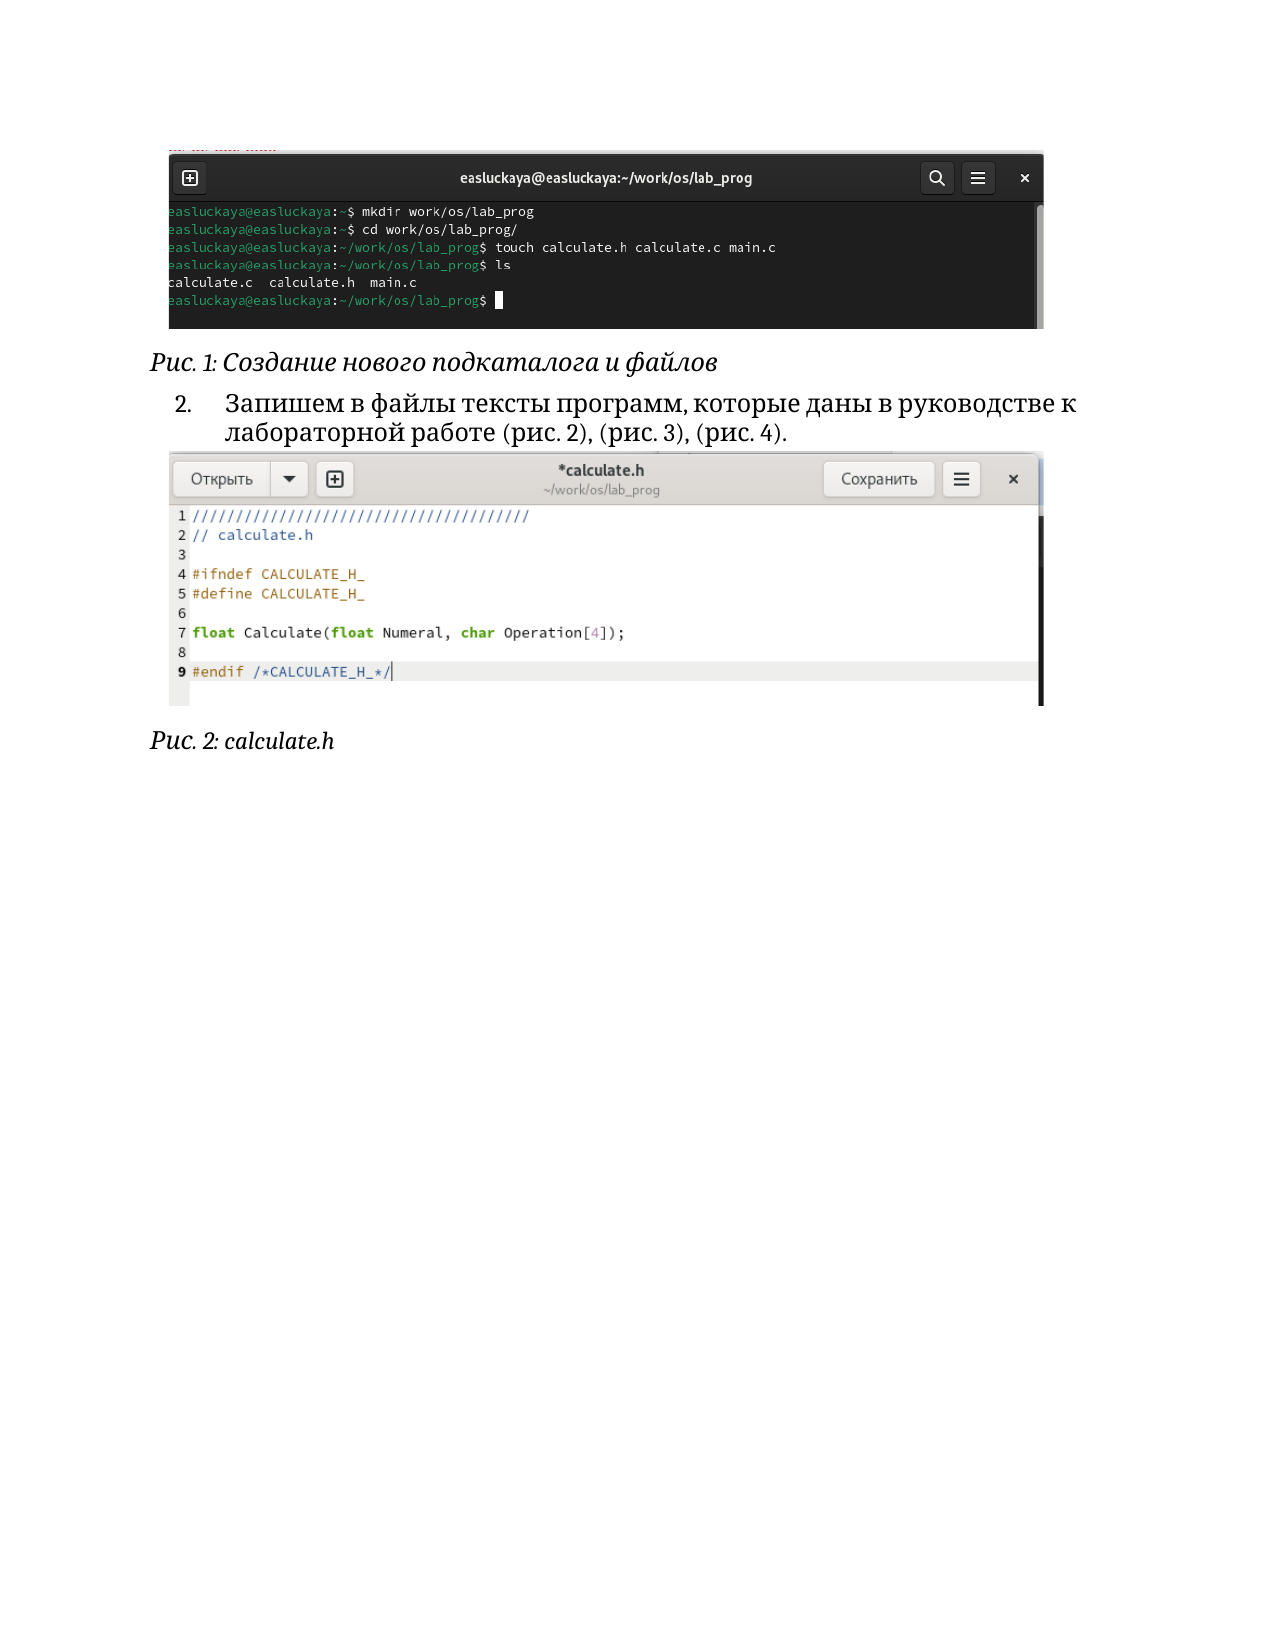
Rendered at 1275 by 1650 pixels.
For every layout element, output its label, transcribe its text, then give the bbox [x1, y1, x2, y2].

text Рис. 1: Создание нового подкаталога и файлов [150, 349, 1125, 378]
picture [168, 451, 1044, 706]
text Рис. 2: calculate.h [150, 727, 1125, 756]
list Запишем в файлы тексты программ, которые даны в руководстве к лабораторной работе (рис. 2), (рис. 3), (рис. 4). [175, 390, 1125, 448]
picture [168, 150, 1044, 329]
